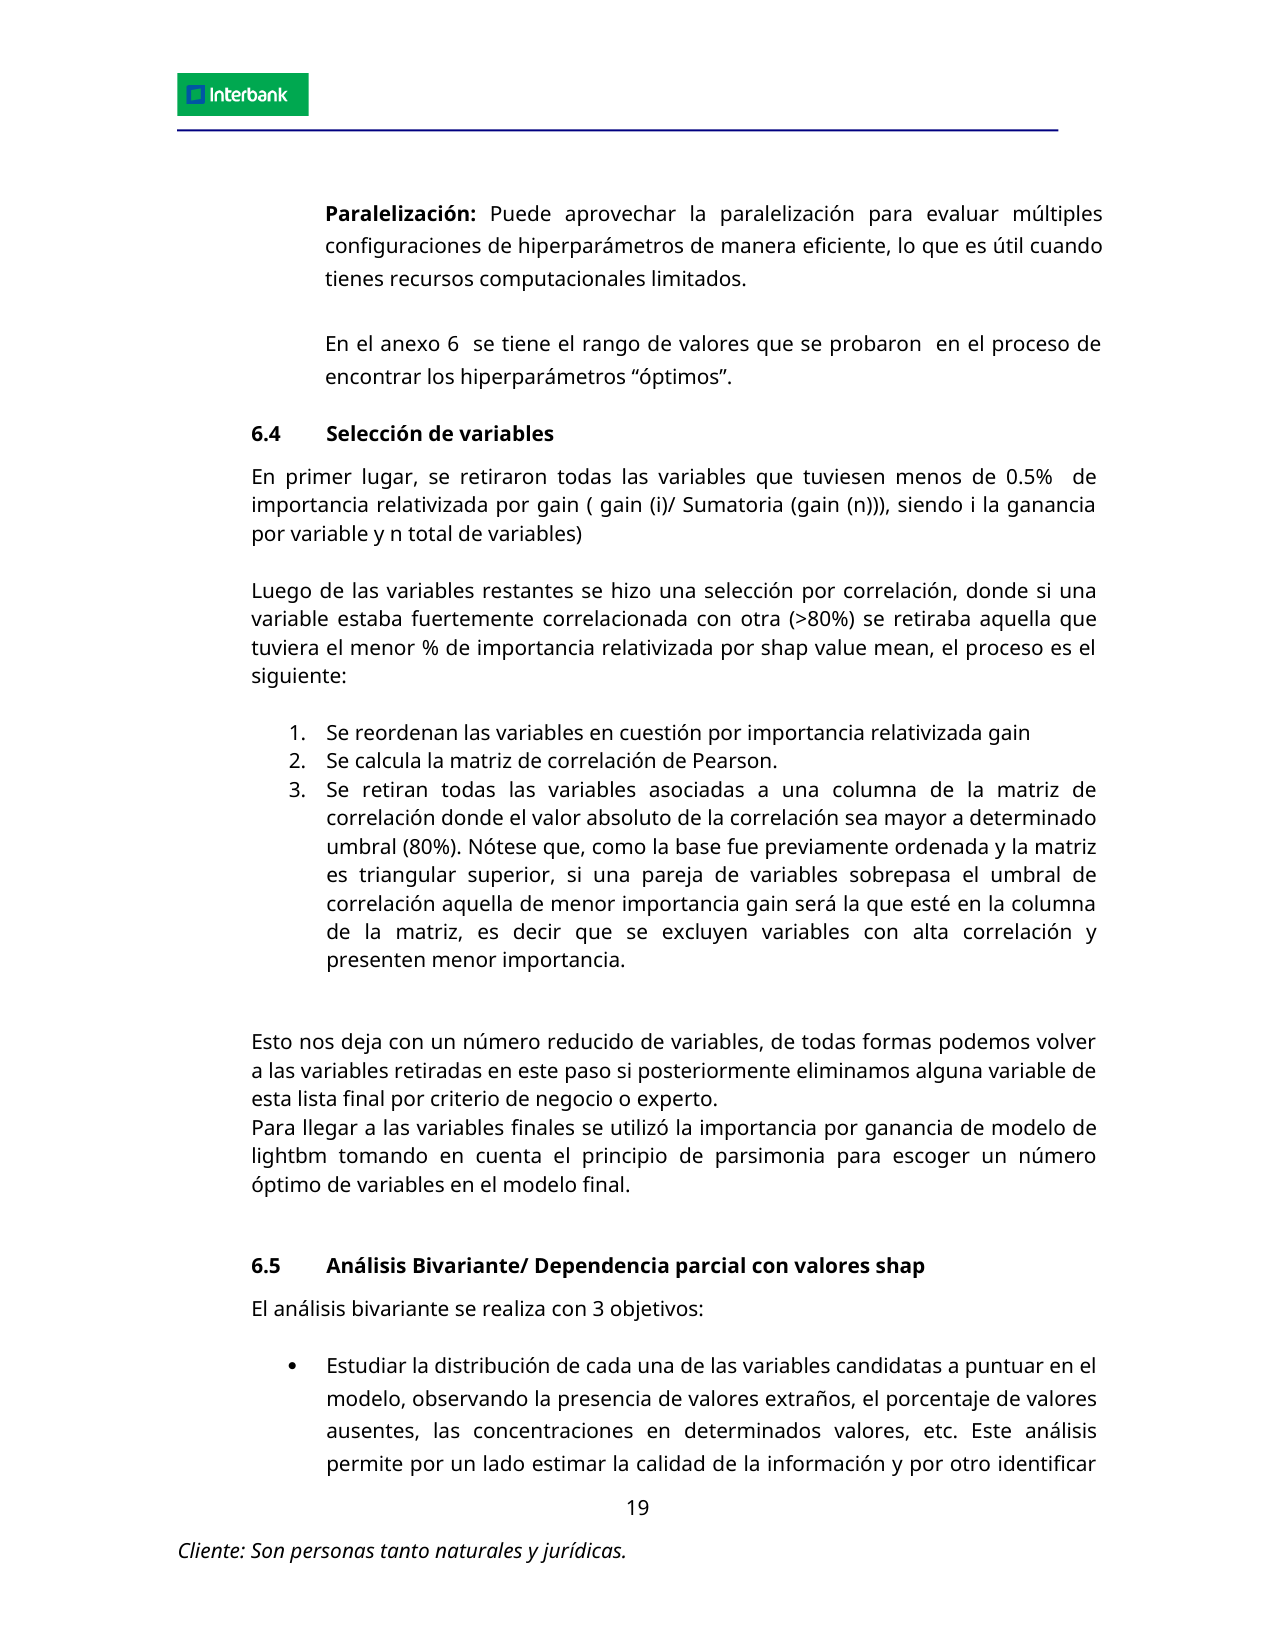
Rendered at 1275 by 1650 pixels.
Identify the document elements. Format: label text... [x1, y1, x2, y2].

text En primer lugar, se retiraron todas las variables que tuviesen menos de 0.5% de importancia relativizada por gain ( gain (i)/ Sumatoria (gain (n))), siendo i la ganancia por variable y n total de variables) [251, 462, 1098, 547]
text Luego de las variables restantes se hizo una selección por correlación, donde si una variable estaba fuertemente correlacionada con otra (>80%) se retiraba aquella que tuviera el menor % de importancia relativizada por shap value mean, el proceso es el siguiente: [251, 576, 1098, 690]
list En el anexo 6 se tiene el rango de valores que se probaron en el proceso de encontrar los hiperparámetros “óptimos”. [325, 329, 1104, 390]
subtitle Selección de variables [251, 419, 1098, 448]
picture [177, 73, 309, 116]
text El análisis bivariante se realiza con 3 objetivos: [251, 1294, 1098, 1323]
list Se reordenan las variables en cuestión por importancia relativizada gain [288, 718, 1098, 747]
list Se calcula la matriz de correlación de Pearson. [288, 747, 1098, 775]
list Se retiran todas las variables asociadas a una columna de la matriz de correlación donde el valor absoluto de la correlación sea mayor a determinado umbral (80%). Nótese que, como la base fue previamente ordenada y la matriz es triangular superior, si una pareja de variables sobrepasa el umbral de correlación aquella de menor importancia gain será la que esté en la columna de la matriz, es decir que se excluyen variables con alta correlación y presenten menor importancia. [288, 775, 1098, 974]
text Esto nos deja con un número reducido de variables, de todas formas podemos volver a las variables retiradas en este paso si posteriormente eliminamos alguna variable de esta lista final por criterio de negocio o experto. [251, 1027, 1098, 1113]
list Paralelización: Puede aprovechar la paralelización para evaluar múltiples configuraciones de hiperparámetros de manera eficiente, lo que es útil cuando tienes recursos computacionales limitados. [325, 199, 1104, 293]
subtitle Análisis Bivariante/ Dependencia parcial con valores shap [251, 1252, 1098, 1280]
text Para llegar a las variables finales se utilizó la importancia por ganancia de modelo de lightbm tomando en cuenta el principio de parsimonia para escoger un número óptimo de variables en el modelo final. [251, 1113, 1098, 1198]
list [288, 1351, 1098, 1477]
